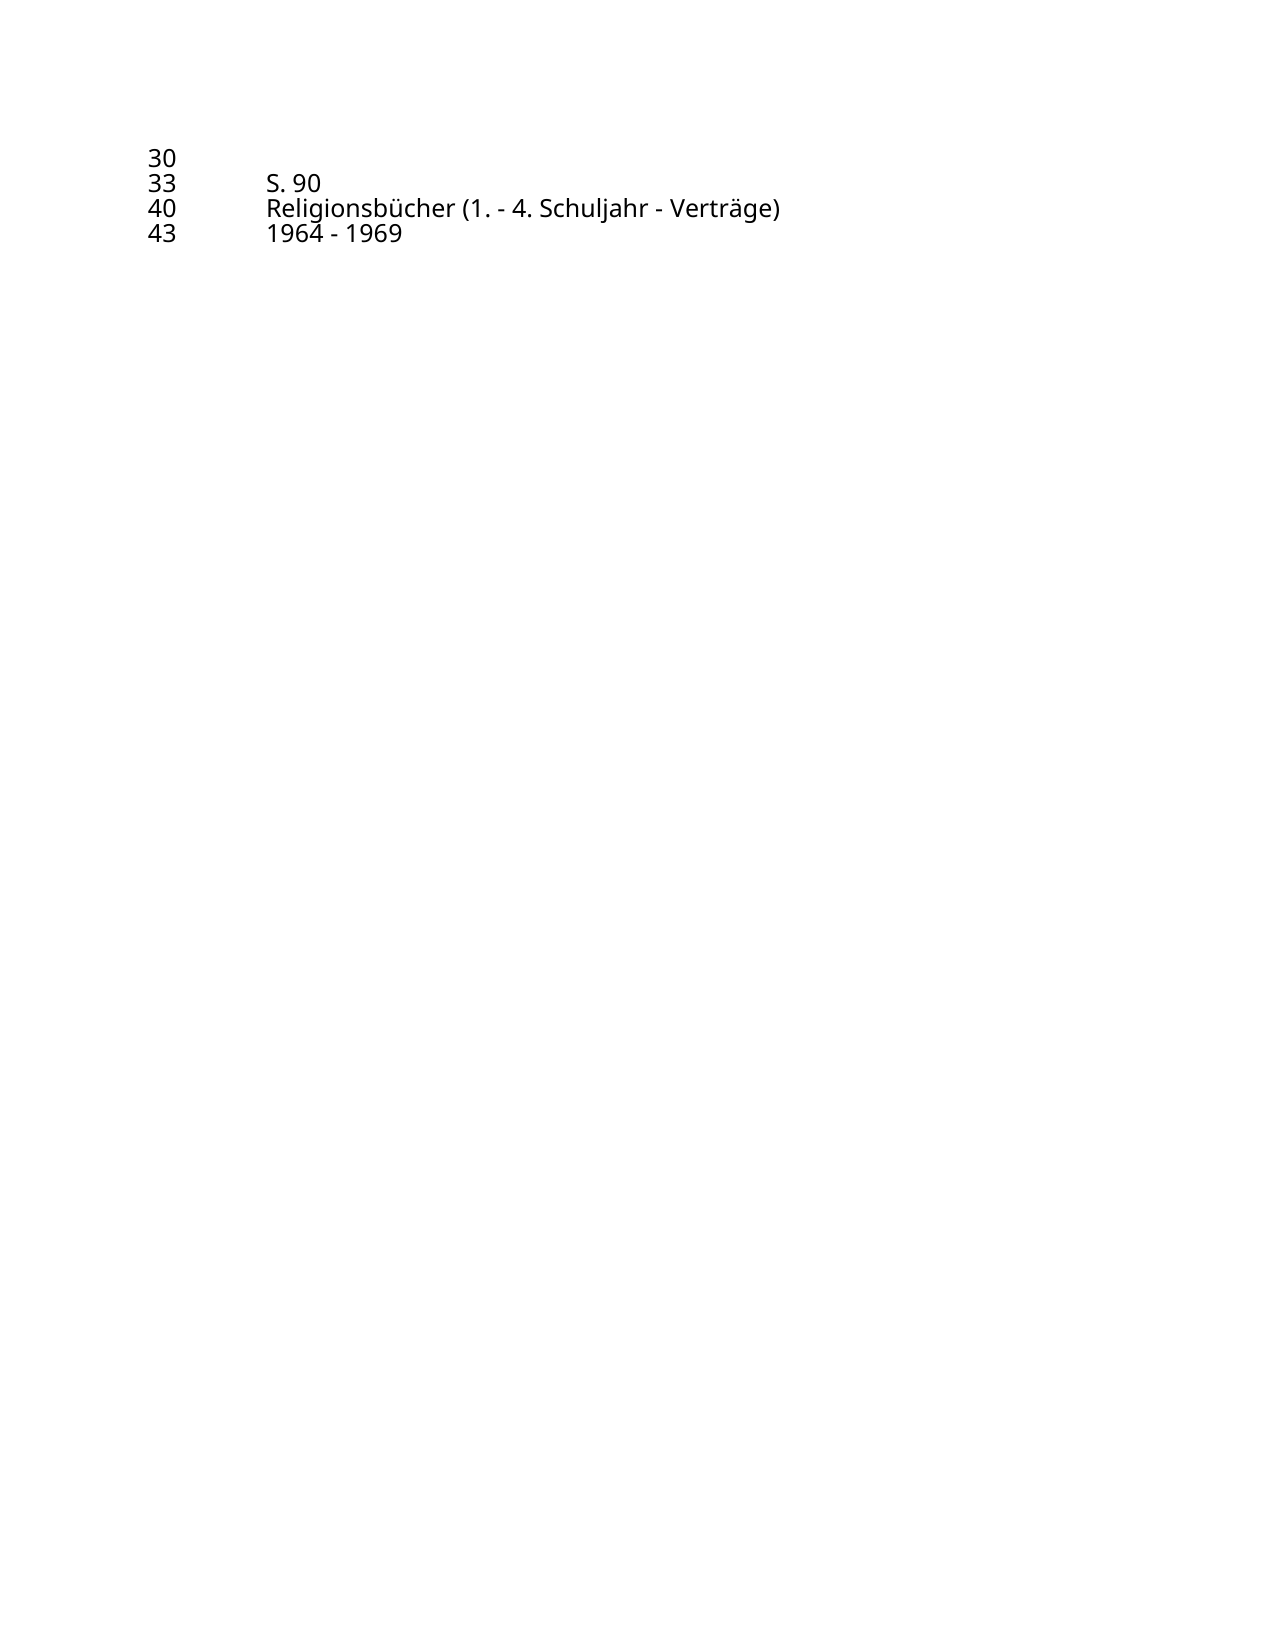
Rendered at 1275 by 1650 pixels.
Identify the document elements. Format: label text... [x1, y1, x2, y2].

text 43 1964 - 1969 [148, 223, 1127, 248]
text 30 <-> [148, 148, 1127, 173]
text 40 s[1{Religionsbücher} (1. - 4. Schuljahr - 2{Verträge}]s) [148, 198, 1127, 223]
text 33 S. 90 [148, 173, 1127, 198]
